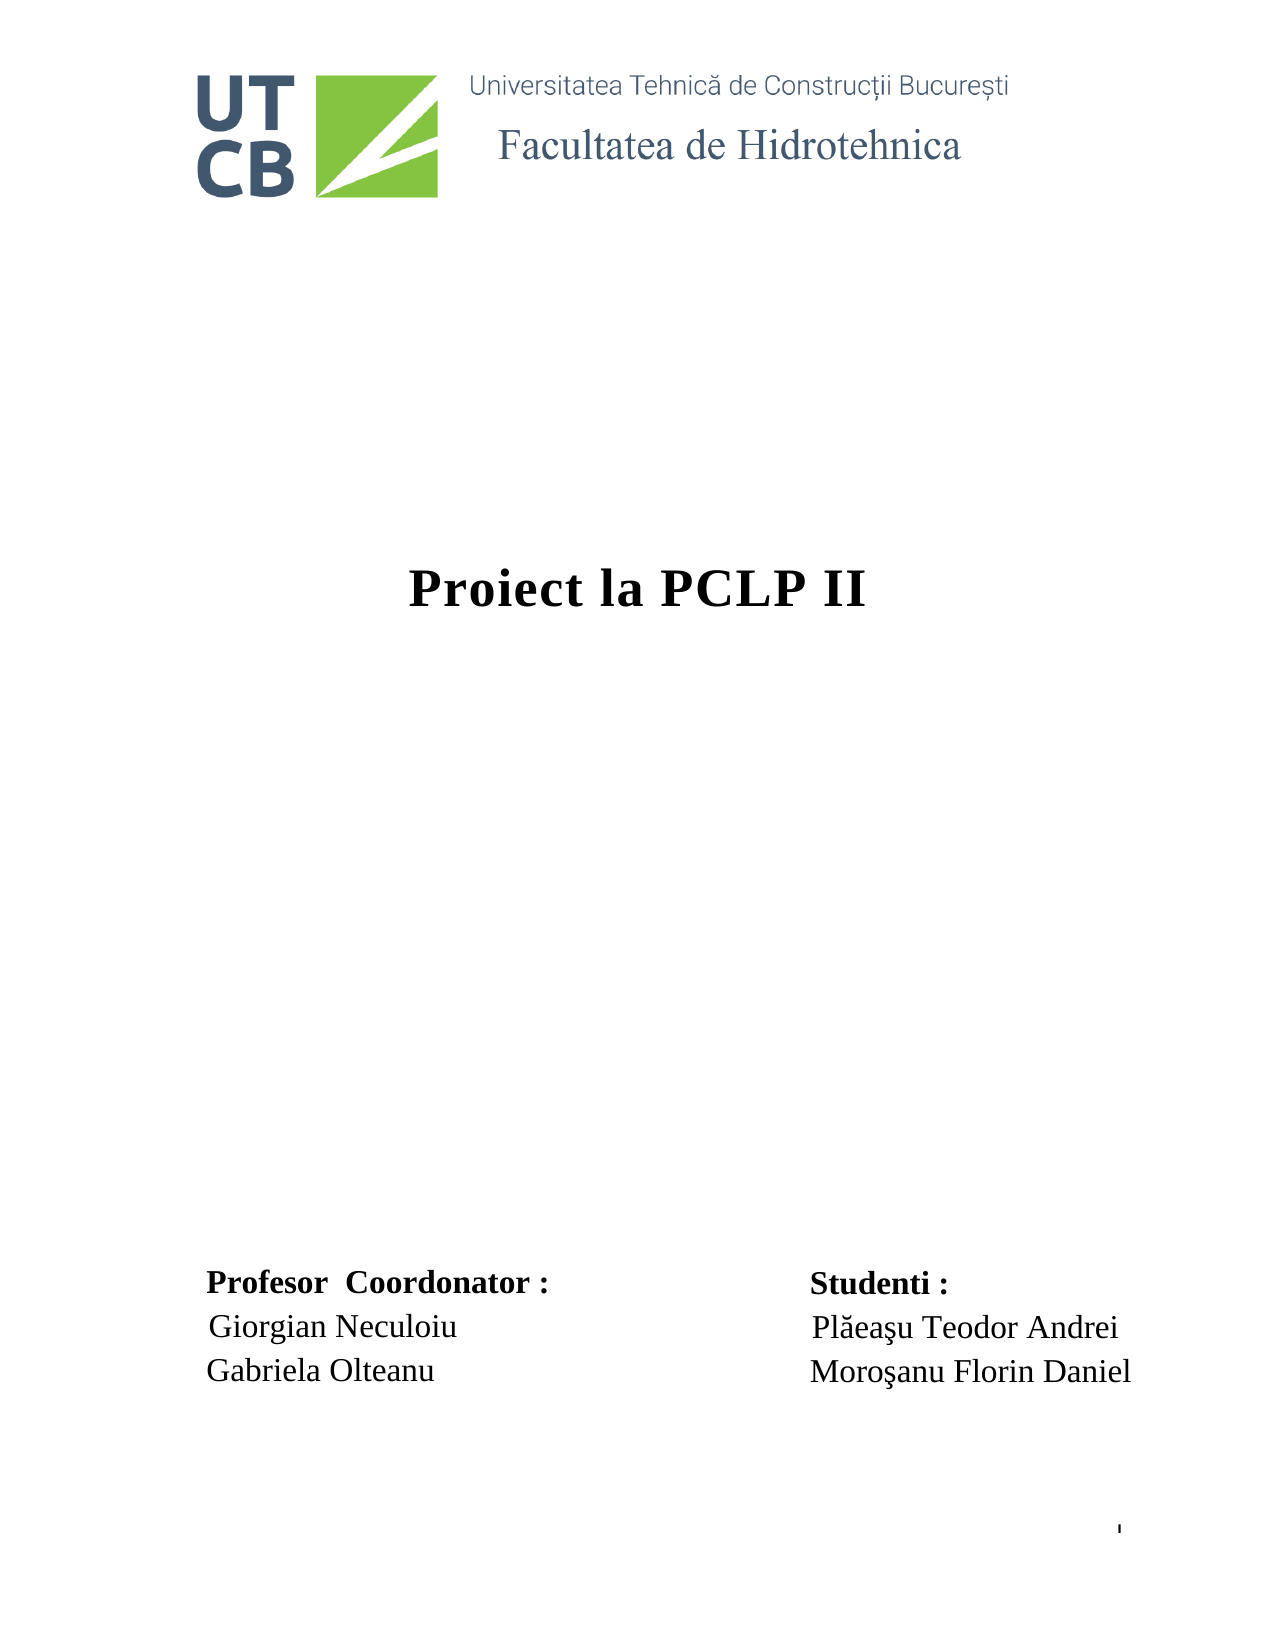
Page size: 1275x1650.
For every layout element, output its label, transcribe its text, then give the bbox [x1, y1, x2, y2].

picture [197, 75, 1078, 207]
subtitle Proiect la PCLP II [150, 556, 1125, 618]
